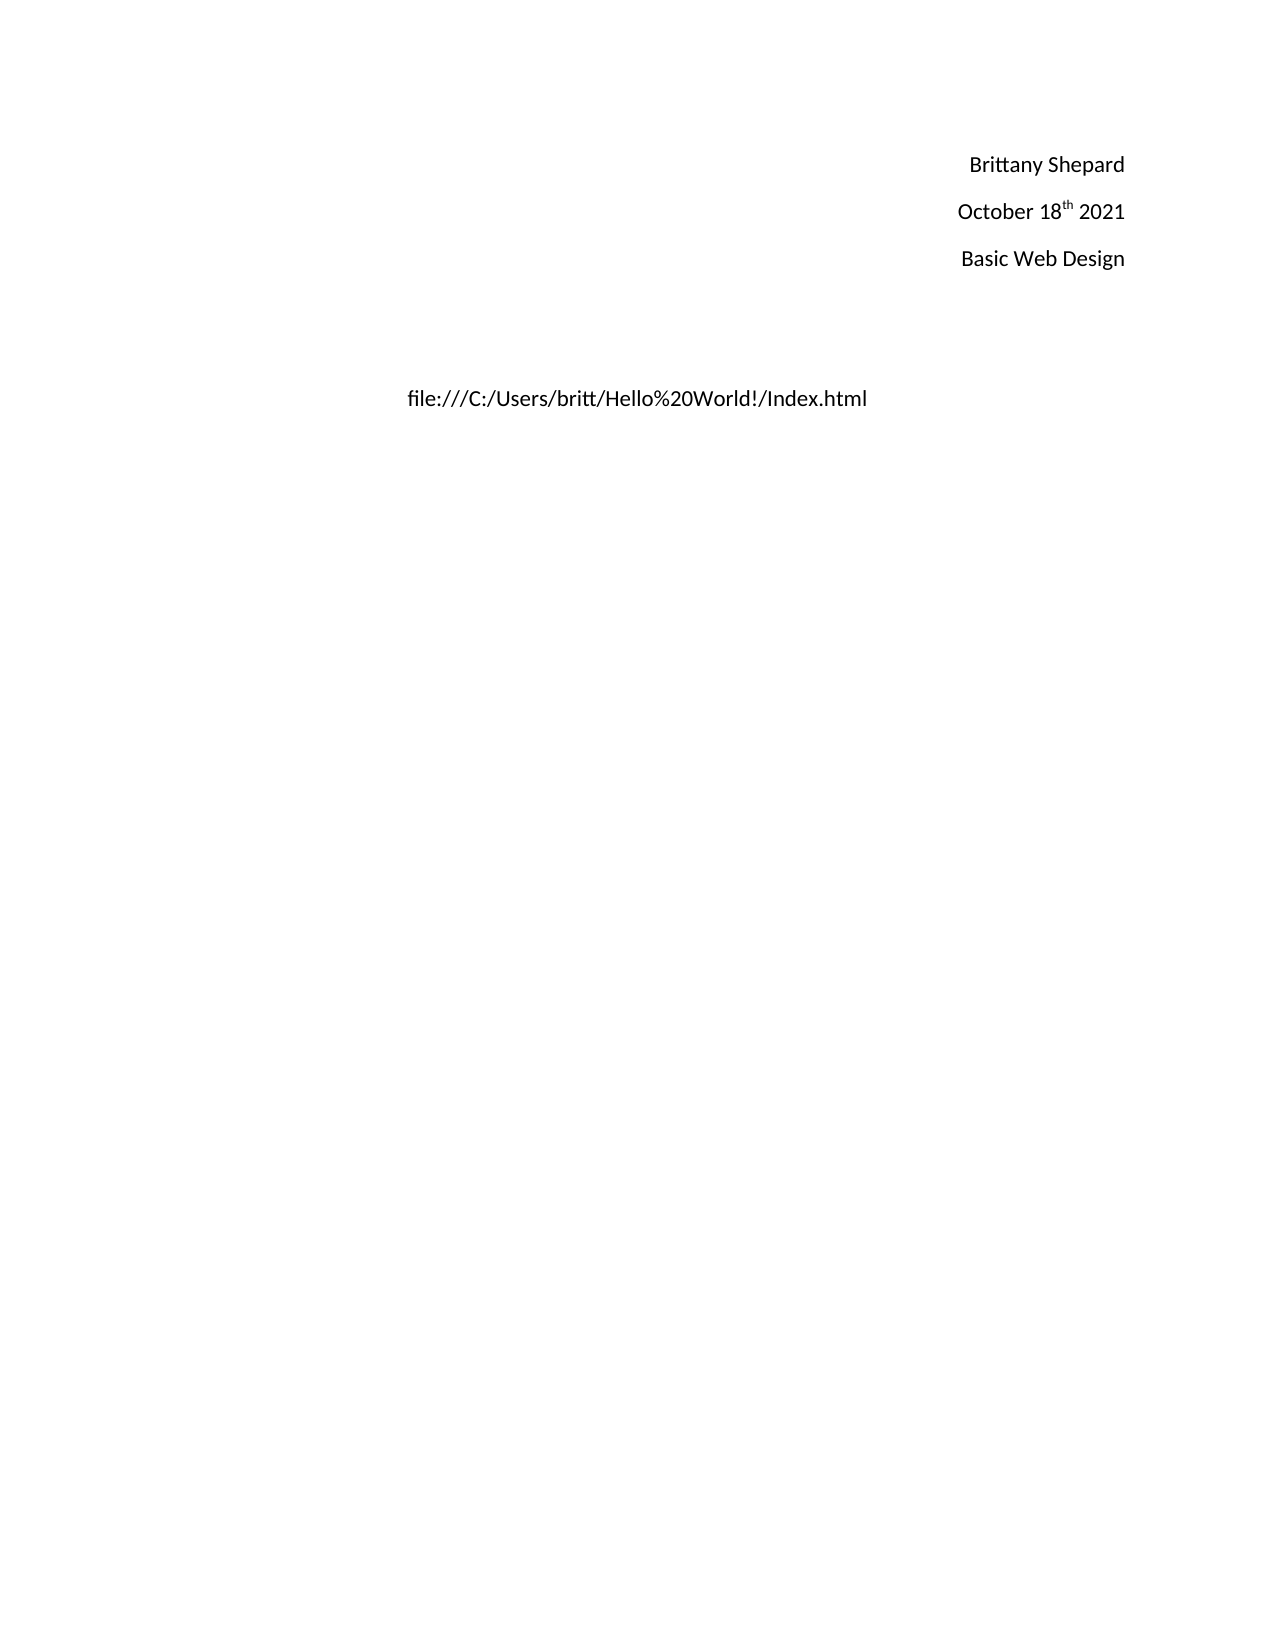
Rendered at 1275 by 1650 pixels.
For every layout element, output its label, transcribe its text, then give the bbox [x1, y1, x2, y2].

text October 18th 2021 [150, 197, 1125, 225]
text Basic Web Design [150, 244, 1125, 272]
text file:///C:/Users/britt/Hello%20World!/Index.html [150, 384, 1125, 412]
text Brittany Shepard [150, 150, 1125, 178]
